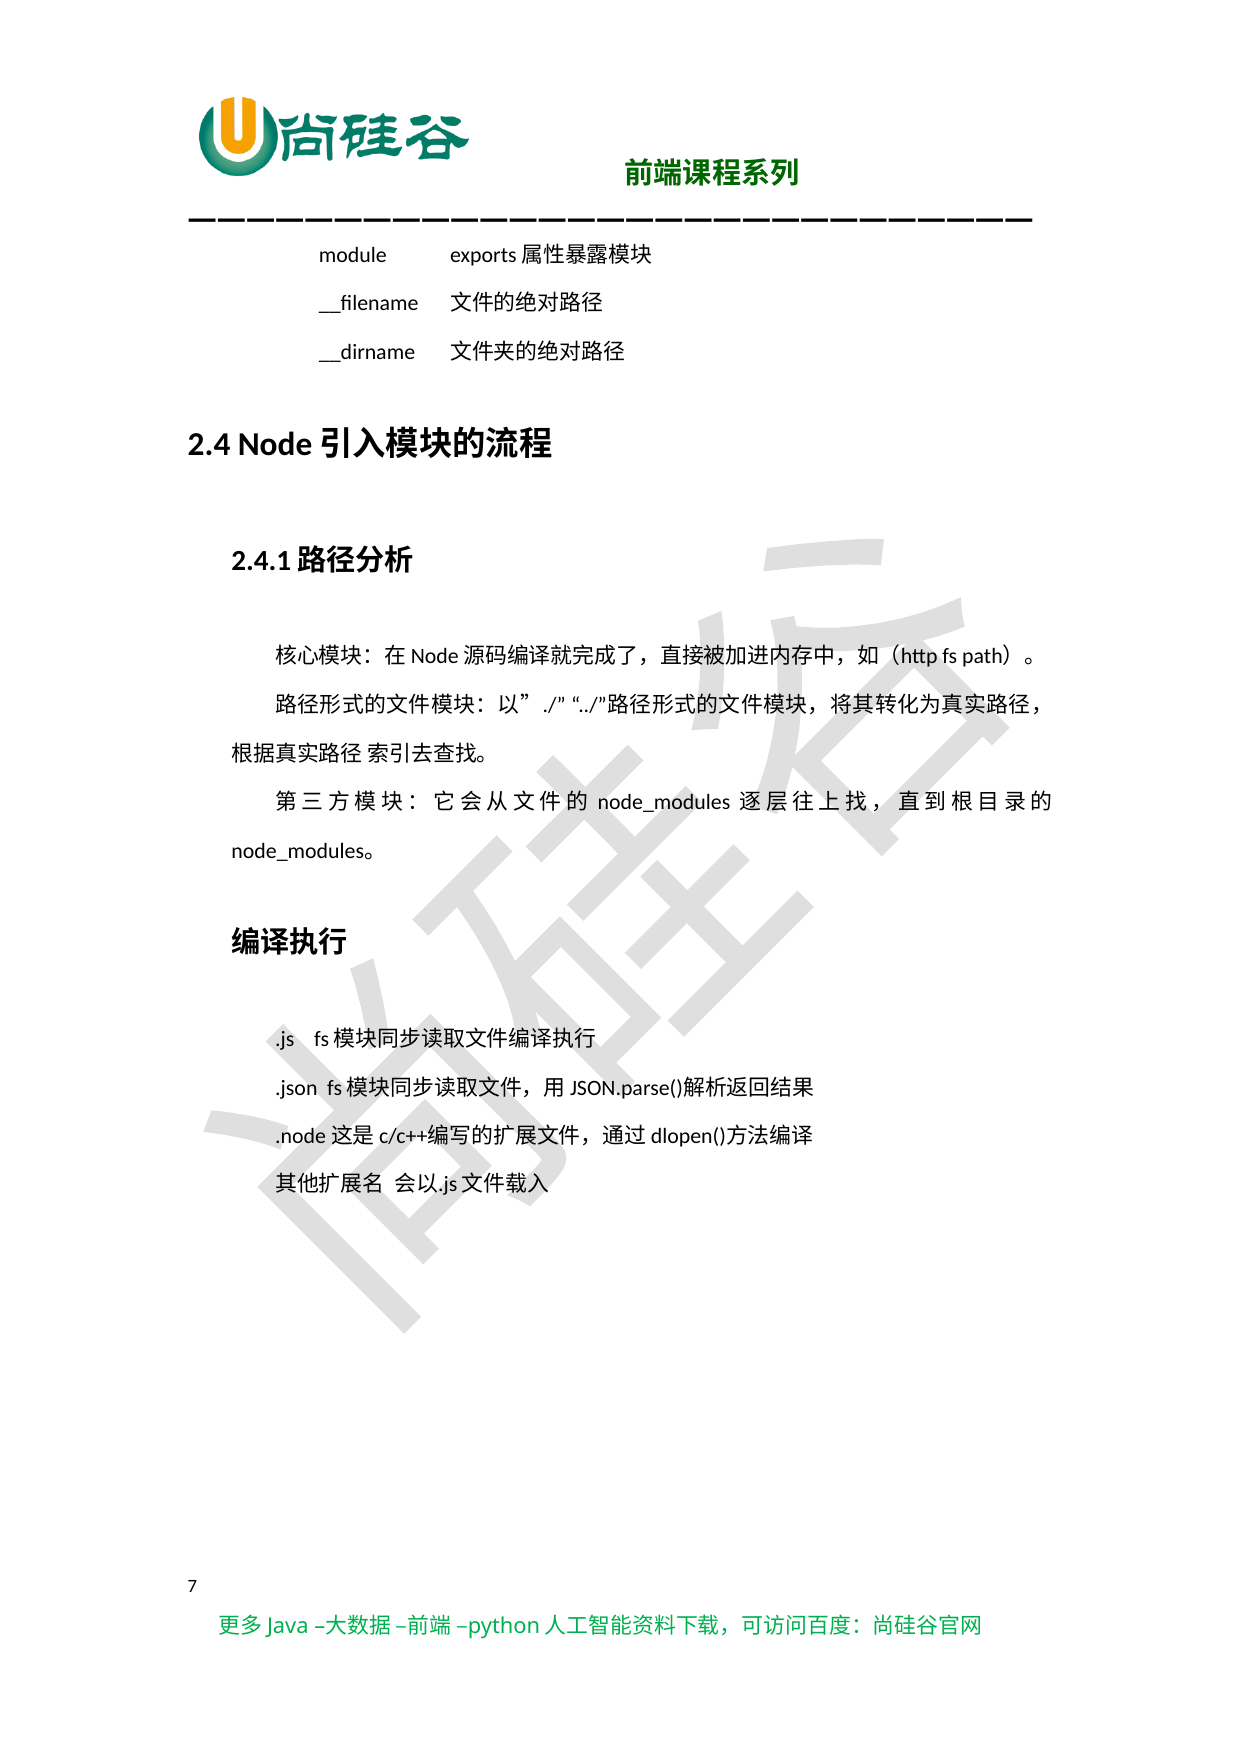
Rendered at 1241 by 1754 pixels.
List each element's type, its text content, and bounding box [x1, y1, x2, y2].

subtitle 2.4.1路径分析 [231, 525, 1053, 590]
text .json fs模块同步读取文件，用JSON.parse()解析返回结果 [231, 1069, 1053, 1102]
text module exports属性暴露模块 [275, 237, 1053, 269]
subtitle 编译执行 [231, 908, 1053, 973]
text 路径形式的文件模块：以”./” “../”路径形式的文件模块，将其转化为真实路径，根据真实路径 索引去查找。 [231, 686, 1053, 768]
text .node 这是c/c++编写的扩展文件，通过dlopen()方法编译 [231, 1117, 1053, 1150]
subtitle 2.4 Node引入模块的流程 [187, 409, 1053, 474]
text __dirname 文件夹的绝对路径 [275, 333, 1053, 366]
text 其他扩展名 会以.js文件载入 [231, 1166, 1053, 1198]
text 第三方模块：它会从文件的node_modules逐层往上找，直到根目录的node_modules。 [231, 783, 1053, 865]
text __filename 文件的绝对路径 [275, 285, 1053, 317]
picture [187, 88, 476, 184]
text 核心模块：在Node源码编译就完成了，直接被加进内存中，如（http fs path）。 [231, 638, 1053, 671]
text .js fs模块同步读取文件编译执行 [231, 1021, 1053, 1053]
